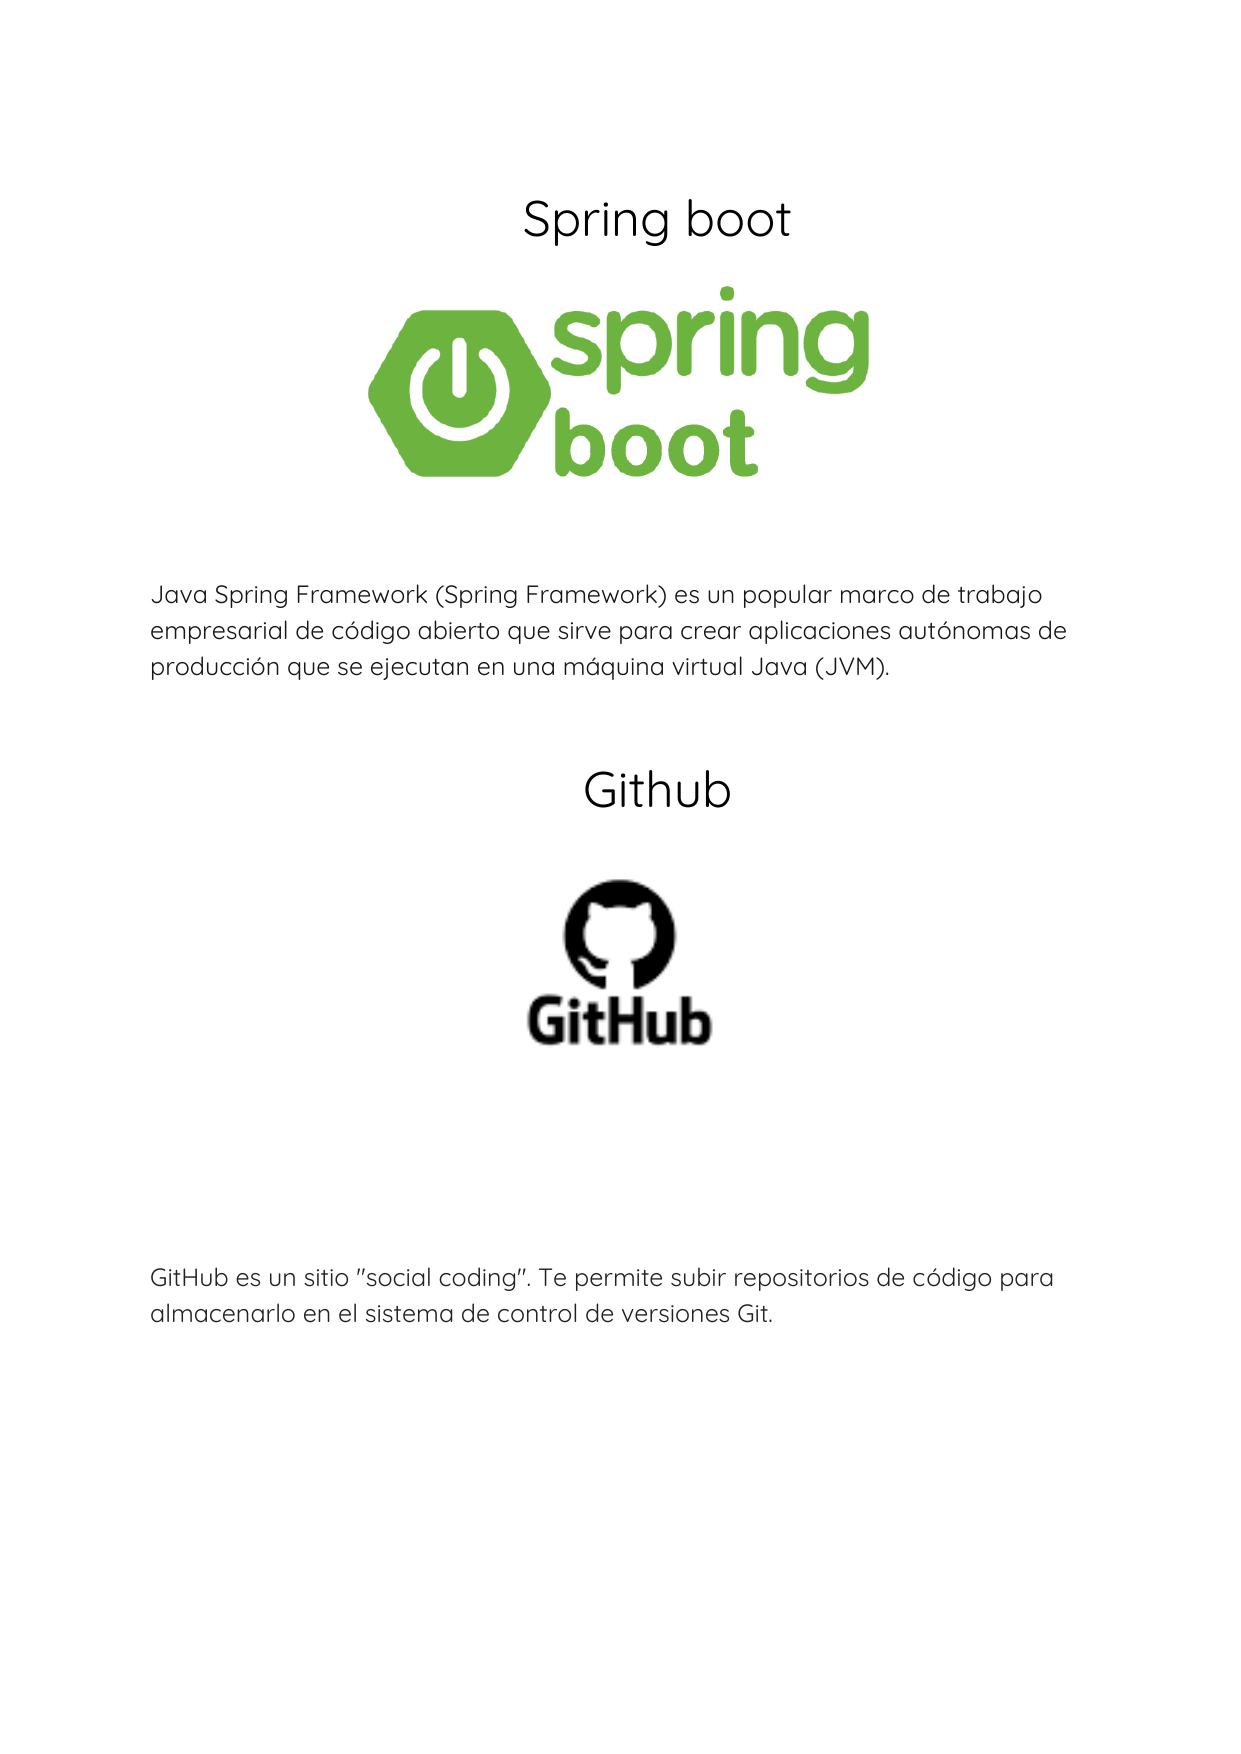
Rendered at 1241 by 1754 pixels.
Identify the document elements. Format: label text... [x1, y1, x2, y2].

picture [470, 878, 771, 1048]
text GitHub es un sitio "social coding". Te permite subir repositorios de código para almacenarlo en el sistema de control de versiones Git. [150, 1261, 1090, 1328]
picture [363, 257, 877, 528]
text Github [225, 758, 1090, 820]
text Java Spring Framework (Spring Framework) es un popular marco de trabajo empresarial de código abierto que sirve para crear aplicaciones autónomas de producción que se ejecutan en una máquina virtual Java (JVM). [150, 578, 1090, 681]
text Spring boot [225, 186, 1090, 248]
